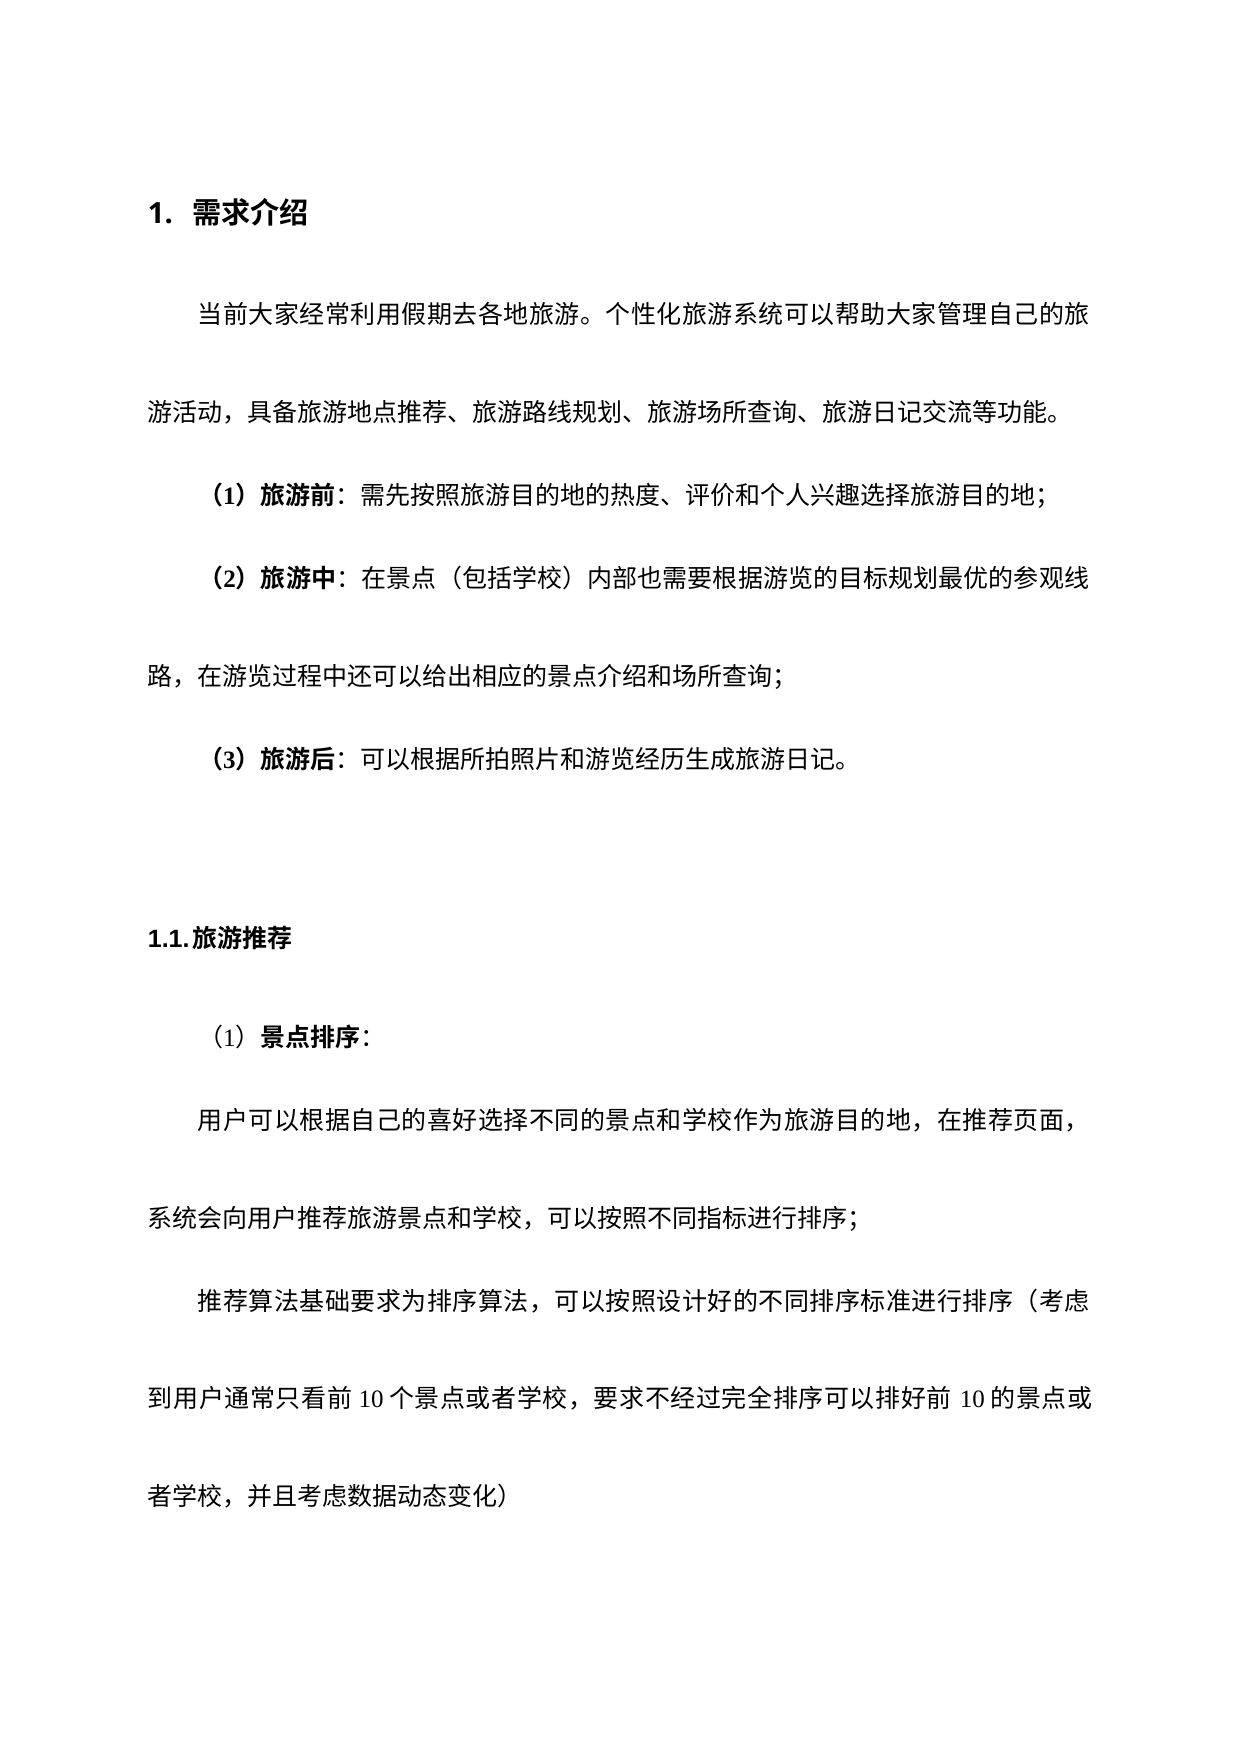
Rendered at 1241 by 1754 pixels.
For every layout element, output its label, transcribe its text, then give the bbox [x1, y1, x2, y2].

text 用户可以根据自己的喜好选择不同的景点和学校作为旅游目的地，在推荐页面，系统会向用户推荐旅游景点和学校，可以按照不同指标进行排序； [148, 1086, 1092, 1249]
text 推荐算法基础要求为排序算法，可以按照设计好的不同排序标准进行排序（考虑到用户通常只看前10个景点或者学校，要求不经过完全排序可以排好前10的景点或者学校，并且考虑数据动态变化） [148, 1267, 1092, 1527]
subtitle 需求介绍 [148, 178, 1092, 243]
subtitle 旅游推荐 [148, 904, 1092, 969]
text 当前大家经常利用假期去各地旅游。个性化旅游系统可以帮助大家管理自己的旅游活动，具备旅游地点推荐、旅游路线规划、旅游场所查询、旅游日记交流等功能。 [148, 281, 1092, 443]
text （2）旅游中：在景点（包括学校）内部也需要根据游览的目标规划最优的参观线路，在游览过程中还可以给出相应的景点介绍和场所查询； [148, 544, 1092, 707]
text （1）旅游前：需先按照旅游目的地的热度、评价和个人兴趣选择旅游目的地； [148, 461, 1092, 526]
list 景点排序： [148, 1003, 1092, 1068]
text （3）旅游后：可以根据所拍照片和游览经历生成旅游日记。 [148, 725, 1092, 790]
